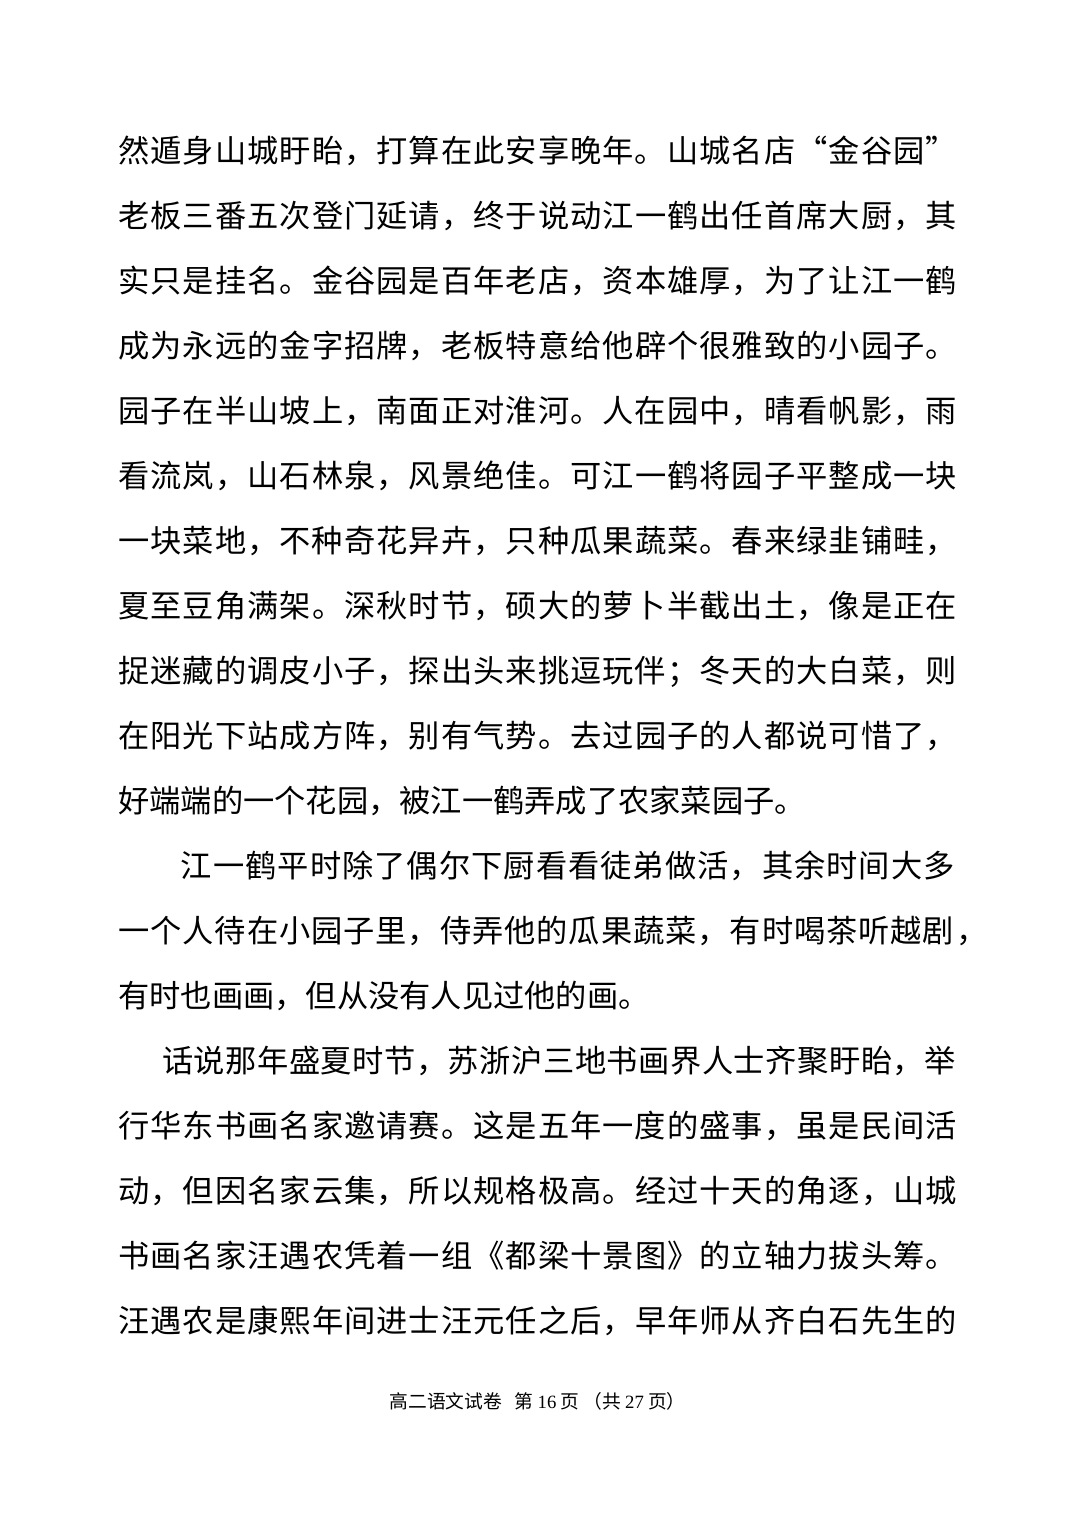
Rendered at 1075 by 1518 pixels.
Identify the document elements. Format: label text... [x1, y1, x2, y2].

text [118, 1026, 957, 1351]
text 江一鹤平时除了偶尔下厨看看徒弟做活，其余时间大多一个人待在小园子里，侍弄他的瓜果蔬菜，有时喝茶听越剧，有时也画画，但从没有人见过他的画。 [118, 831, 957, 1026]
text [118, 116, 957, 831]
